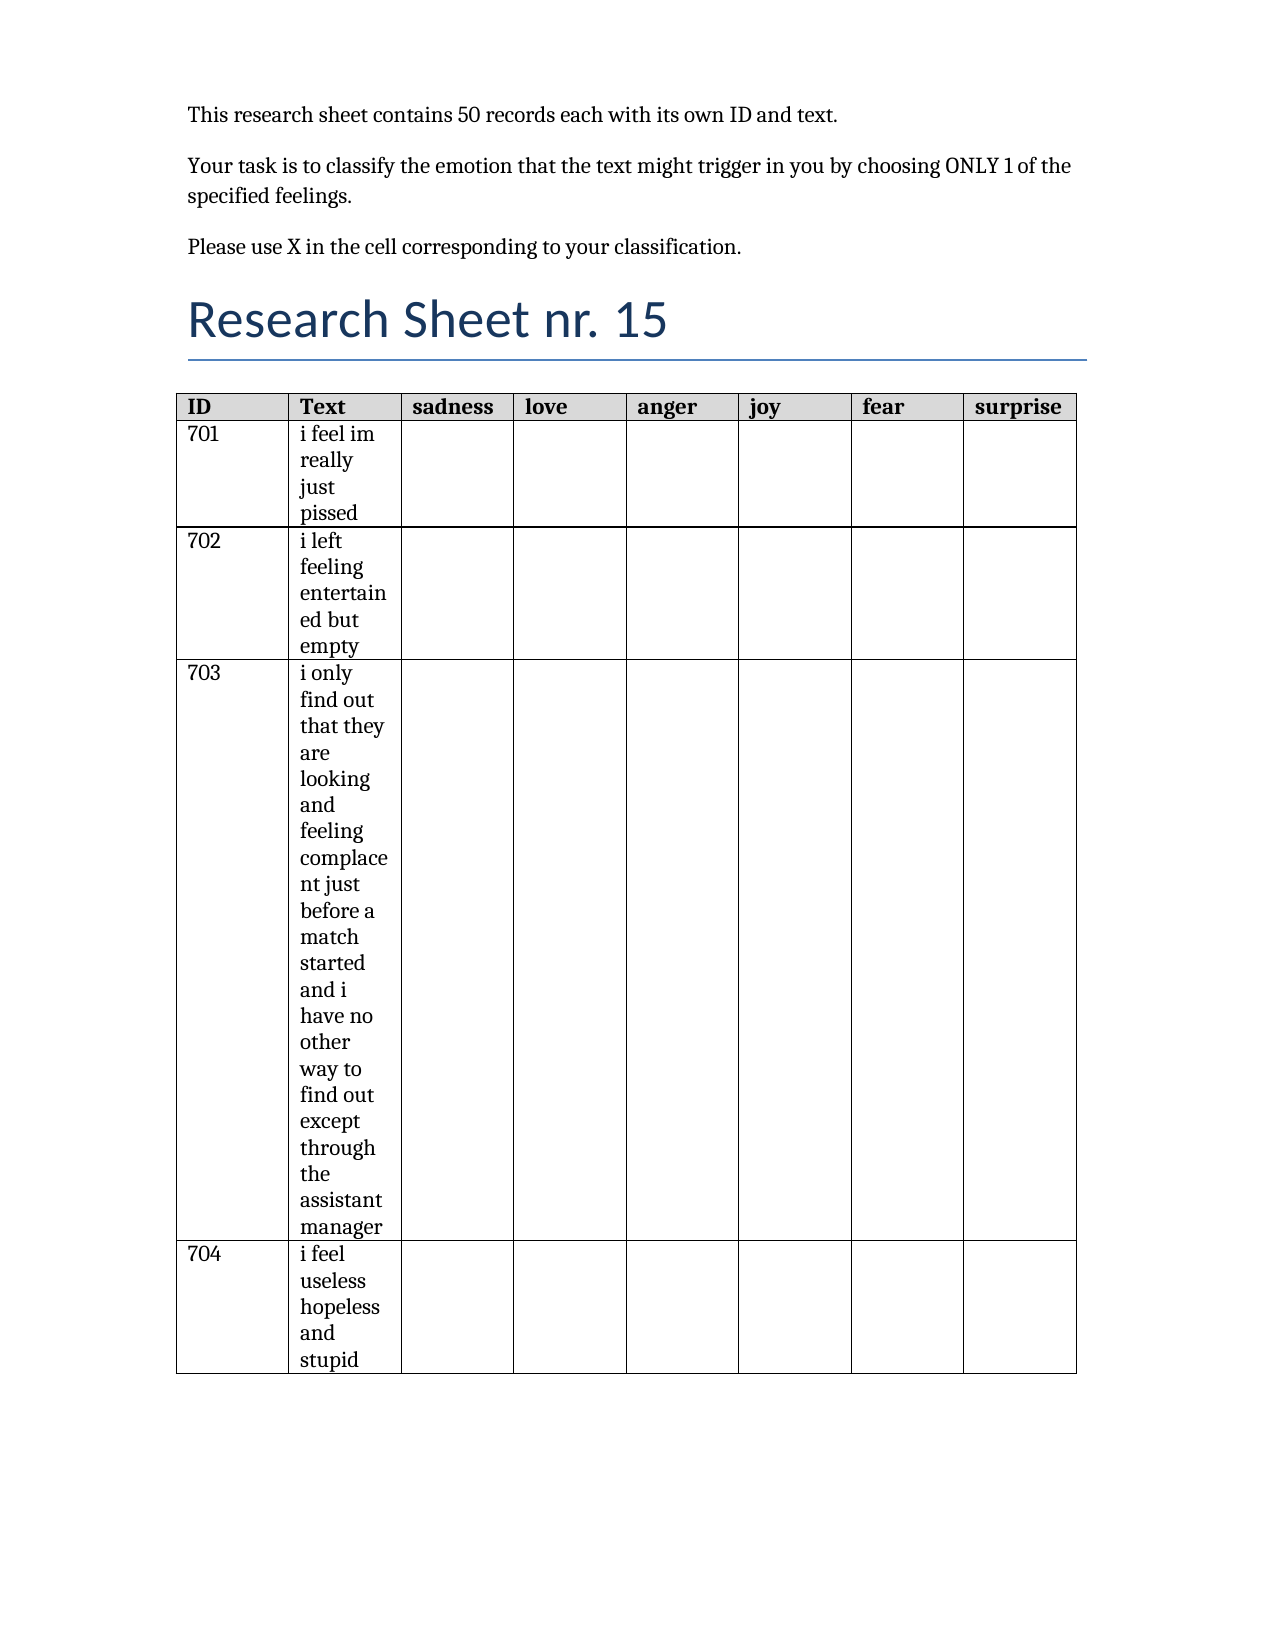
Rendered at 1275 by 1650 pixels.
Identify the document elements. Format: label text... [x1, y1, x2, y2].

table_cell [402, 421, 513, 526]
table_cell 701 [177, 421, 288, 526]
table_cell [627, 421, 738, 526]
table_header anger [627, 394, 738, 420]
table_cell 704 [177, 1241, 288, 1373]
table_cell [514, 528, 626, 659]
table_cell [739, 421, 851, 526]
table_cell [627, 528, 738, 659]
table_cell 703 [177, 660, 288, 1240]
table_cell [964, 660, 1076, 1240]
table_cell [852, 528, 963, 659]
table_cell [514, 421, 626, 526]
table_header love [514, 394, 626, 420]
table_cell i only find out that they are looking and feeling complacent just before a match started and i have no other way to find out except through the assistant manager [289, 660, 401, 1240]
table_cell [627, 660, 738, 1240]
table_cell i left feeling entertained but empty [289, 528, 401, 659]
table_header joy [739, 394, 851, 420]
table_header sadness [402, 394, 513, 420]
table_cell [402, 660, 513, 1240]
table_header surprise [964, 394, 1076, 420]
table_cell [514, 1241, 626, 1373]
table_cell 702 [177, 528, 288, 659]
table_header fear [852, 394, 963, 420]
table_cell [627, 1241, 738, 1373]
table_cell [964, 528, 1076, 659]
table_cell [402, 1241, 513, 1373]
table_cell [739, 1241, 851, 1373]
table_cell [964, 1241, 1076, 1373]
table_cell i feel useless hopeless and stupid [289, 1241, 401, 1373]
table_cell [739, 660, 851, 1240]
table_cell [852, 421, 963, 526]
table_header Text [289, 394, 401, 420]
table_cell [852, 660, 963, 1240]
table_cell [514, 660, 626, 1240]
table_cell [964, 421, 1076, 526]
table_header ID [177, 394, 288, 420]
title Research Sheet nr. 15 [187, 285, 1087, 361]
table_cell [739, 528, 851, 659]
table_cell i feel im really just pissed [289, 421, 401, 526]
table_cell [852, 1241, 963, 1373]
table_cell [402, 528, 513, 659]
